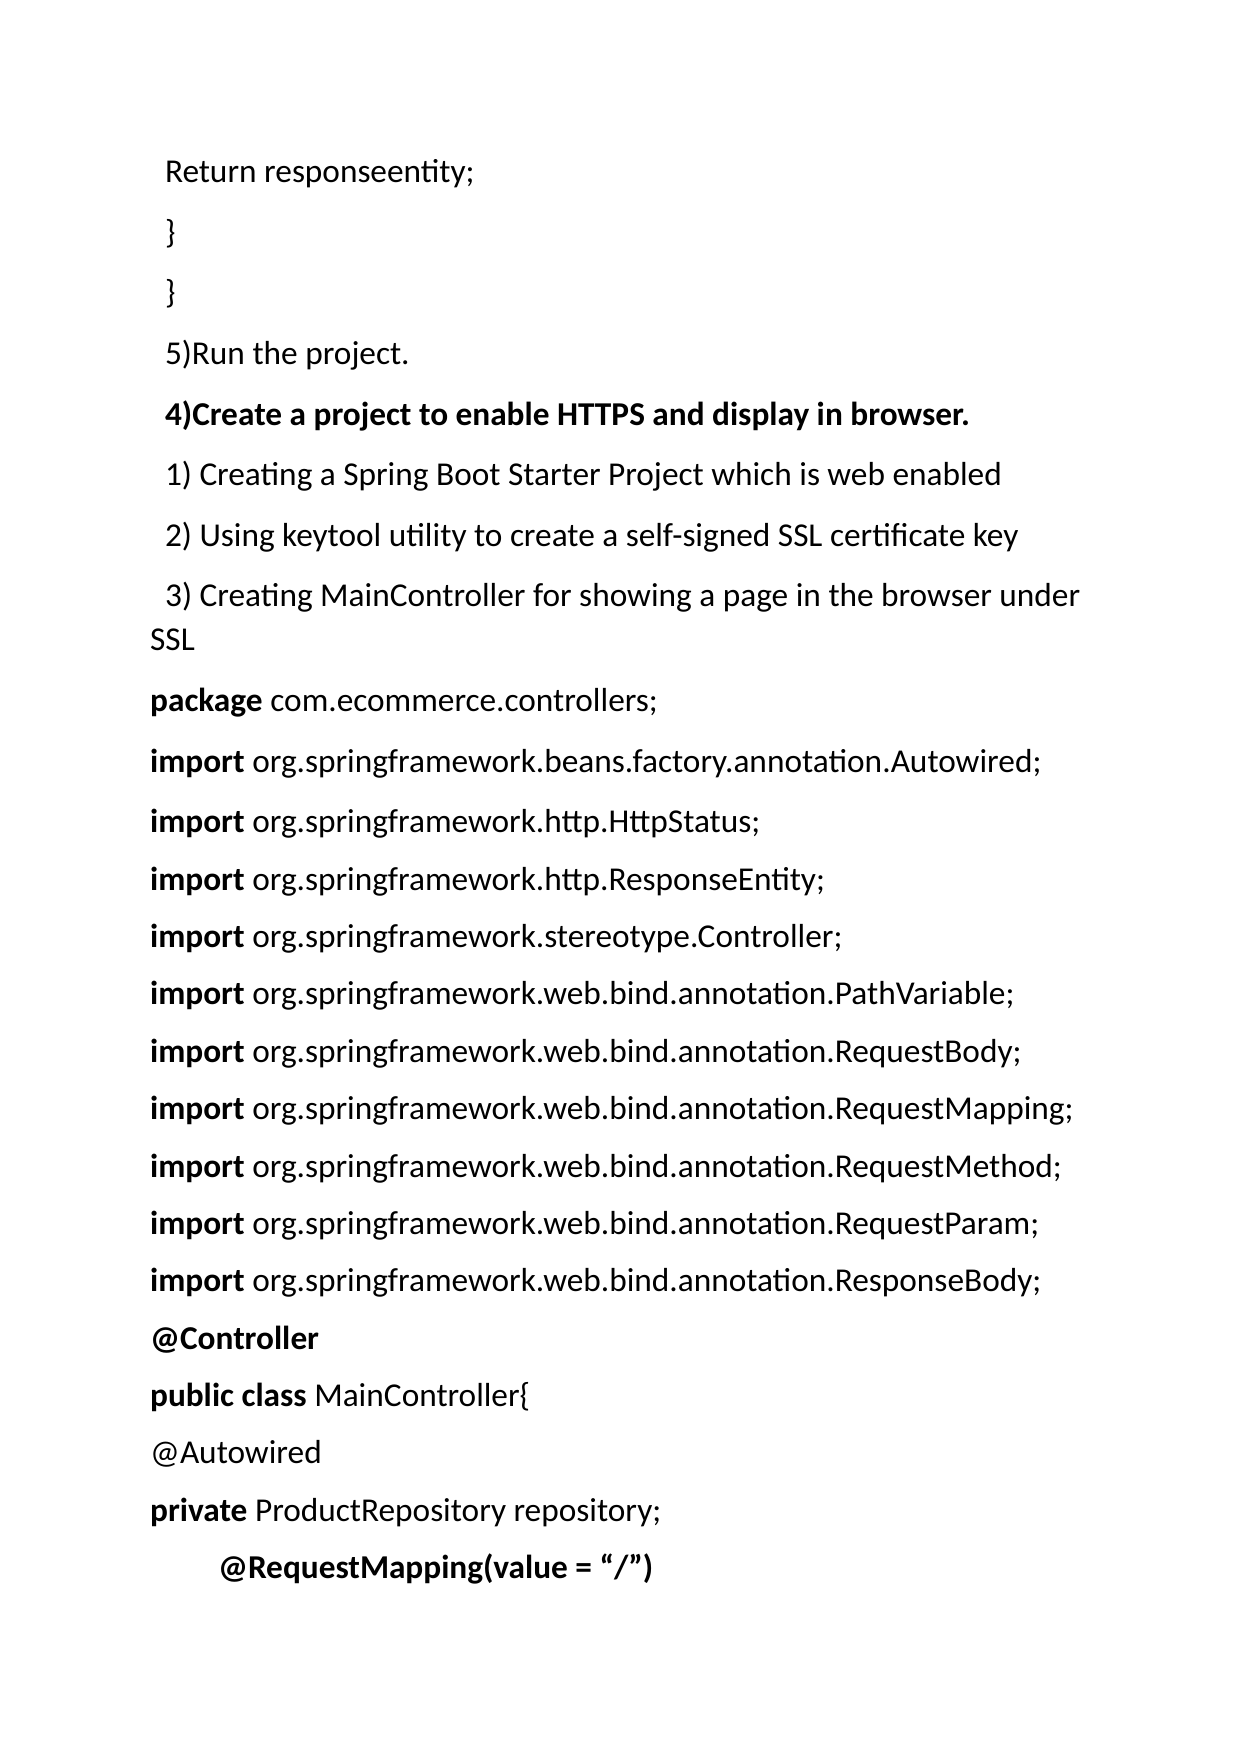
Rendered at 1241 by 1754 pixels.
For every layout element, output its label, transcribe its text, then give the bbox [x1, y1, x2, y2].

text } [165, 271, 1090, 312]
text } [165, 211, 1090, 251]
text @RequestMapping(value = “/”) [150, 1546, 1090, 1587]
text private ProductRepository repository; [150, 1489, 1090, 1530]
text import org.springframework.web.bind.annotation.RequestMapping; [150, 1087, 1090, 1128]
text 2) Using keytool utility to create a self-signed SSL certificate key [165, 514, 1090, 554]
text 5)Run the project. [165, 332, 1090, 373]
text import org.springframework.web.bind.annotation.RequestBody; [150, 1030, 1090, 1071]
text import org.springframework.web.bind.annotation.RequestMethod; [150, 1144, 1090, 1185]
text 3) Creating MainController for showing a page in the browser under SSL [150, 574, 1090, 659]
text import org.springframework.web.bind.annotation.ResponseBody; [150, 1259, 1090, 1300]
text import org.springframework.http.HttpStatus; [150, 800, 1090, 841]
text public class MainController{ [150, 1374, 1090, 1415]
text import org.springframework.http.ResponseEntity; [150, 858, 1090, 898]
text import org.springframework.web.bind.annotation.RequestParam; [150, 1202, 1090, 1243]
text import org.springframework.beans.factory.annotation.Autowired; [150, 739, 1090, 780]
text @Controller [150, 1317, 1090, 1357]
text Return responseentity; [165, 150, 1090, 191]
text import org.springframework.web.bind.annotation.PathVariable; [150, 972, 1090, 1013]
text 4)Create a project to enable HTTPS and display in browser. [165, 392, 1090, 433]
text import org.springframework.stereotype.Controller; [150, 915, 1090, 956]
text package com.ecommerce.controllers; [150, 679, 1090, 720]
text 1) Creating a Spring Boot Starter Project which is web enabled [165, 453, 1090, 494]
text @Autowired [150, 1432, 1090, 1472]
